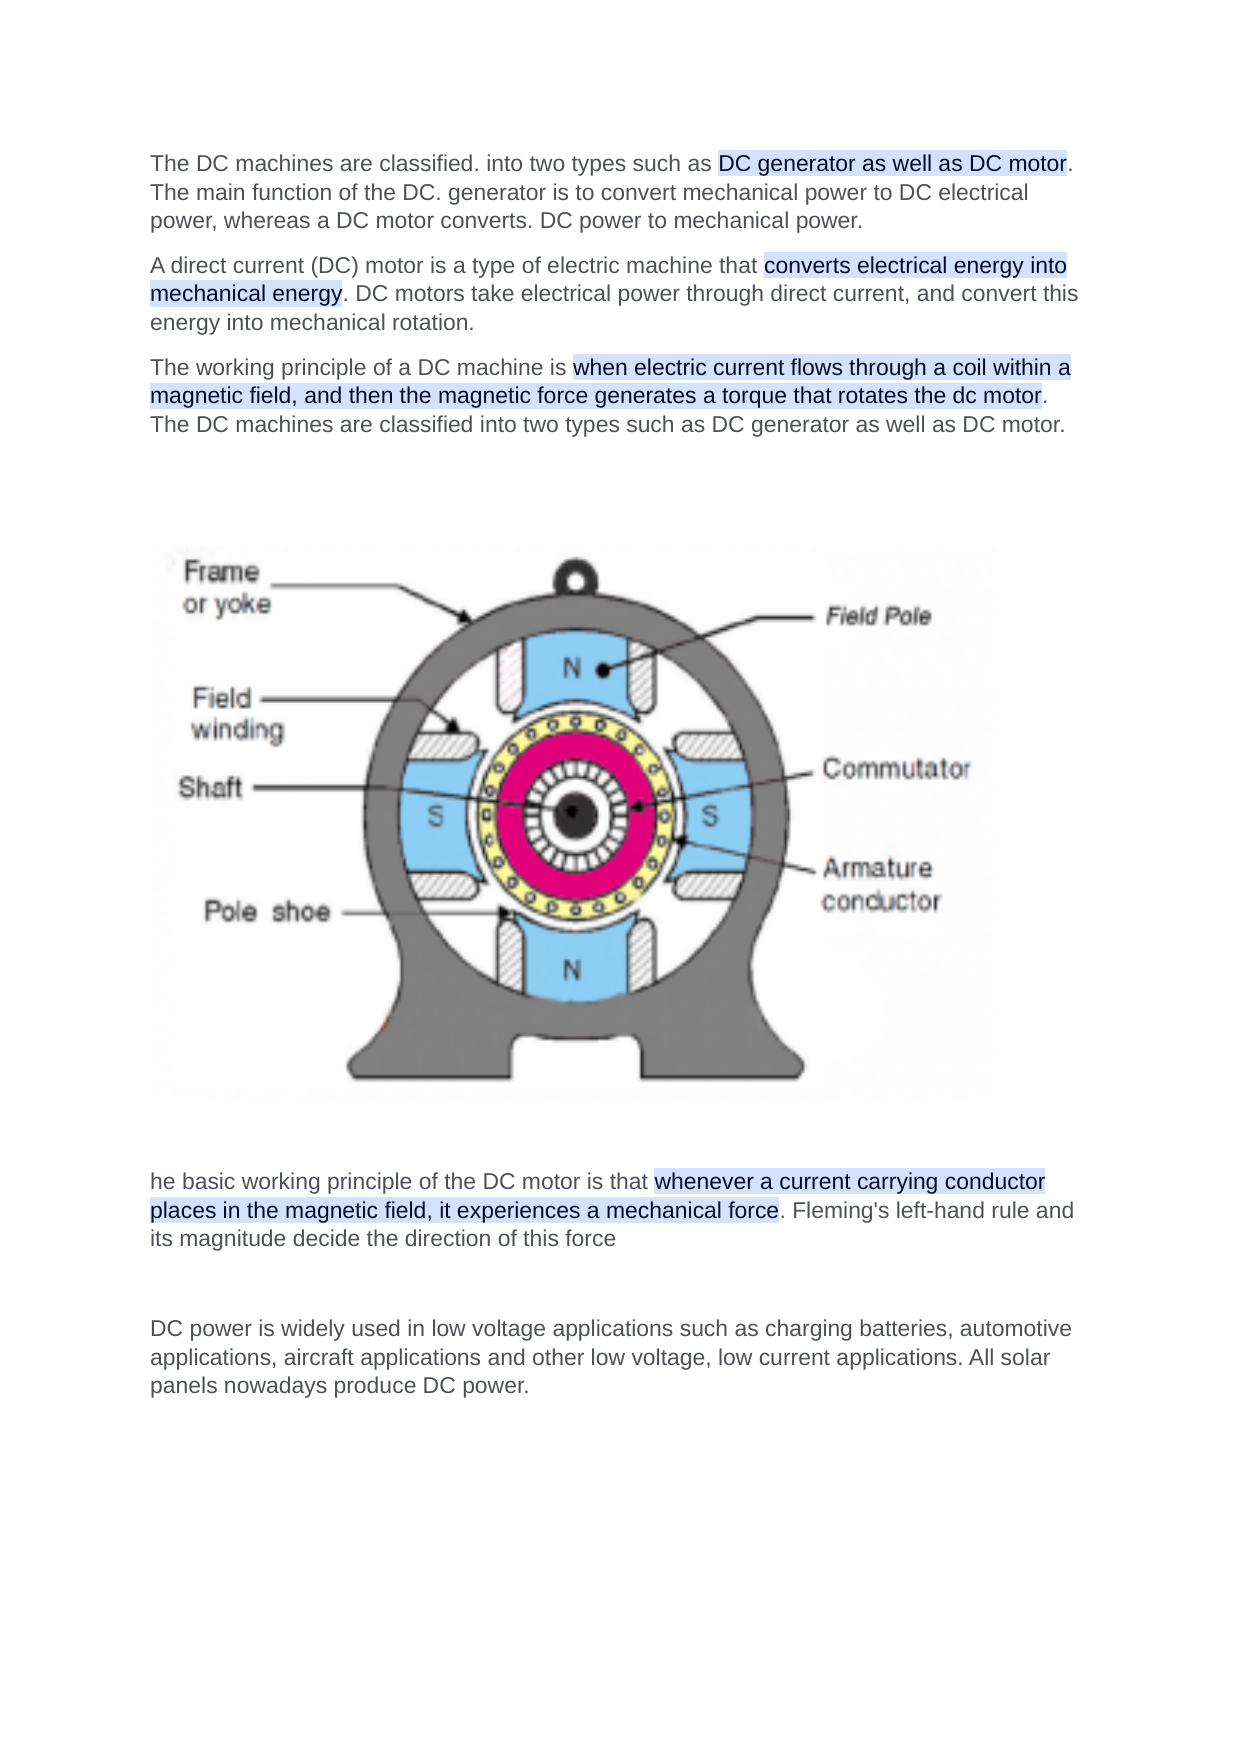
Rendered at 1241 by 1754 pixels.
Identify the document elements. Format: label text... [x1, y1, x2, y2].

text he basic working principle of the DC motor is that whenever a current carrying conductor places in the magnetic field, it experiences a mechanical force. Fleming's left-hand rule and its magnitude decide the direction of this force [150, 1168, 1090, 1251]
text The DC machines are classified. into two types such as DC generator as well as DC motor. The main function of the DC. generator is to convert mechanical power to DC electrical power, whereas a DC motor converts. DC power to mechanical power. [150, 150, 1090, 233]
picture [150, 546, 997, 1103]
text A direct current (DC) motor is a type of electric machine that converts electrical energy into mechanical energy. DC motors take electrical power through direct current, and convert this energy into mechanical rotation. [150, 252, 1090, 335]
text The working principle of a DC machine is when electric current flows through a coil within a magnetic field, and then the magnetic force generates a torque that rotates the dc motor. The DC machines are classified into two types such as DC generator as well as DC motor. [150, 354, 1090, 437]
text DC power is widely used in low voltage applications such as charging batteries, automotive applications, aircraft applications and other low voltage, low current applications. All solar panels nowadays produce DC power. [150, 1315, 1090, 1398]
